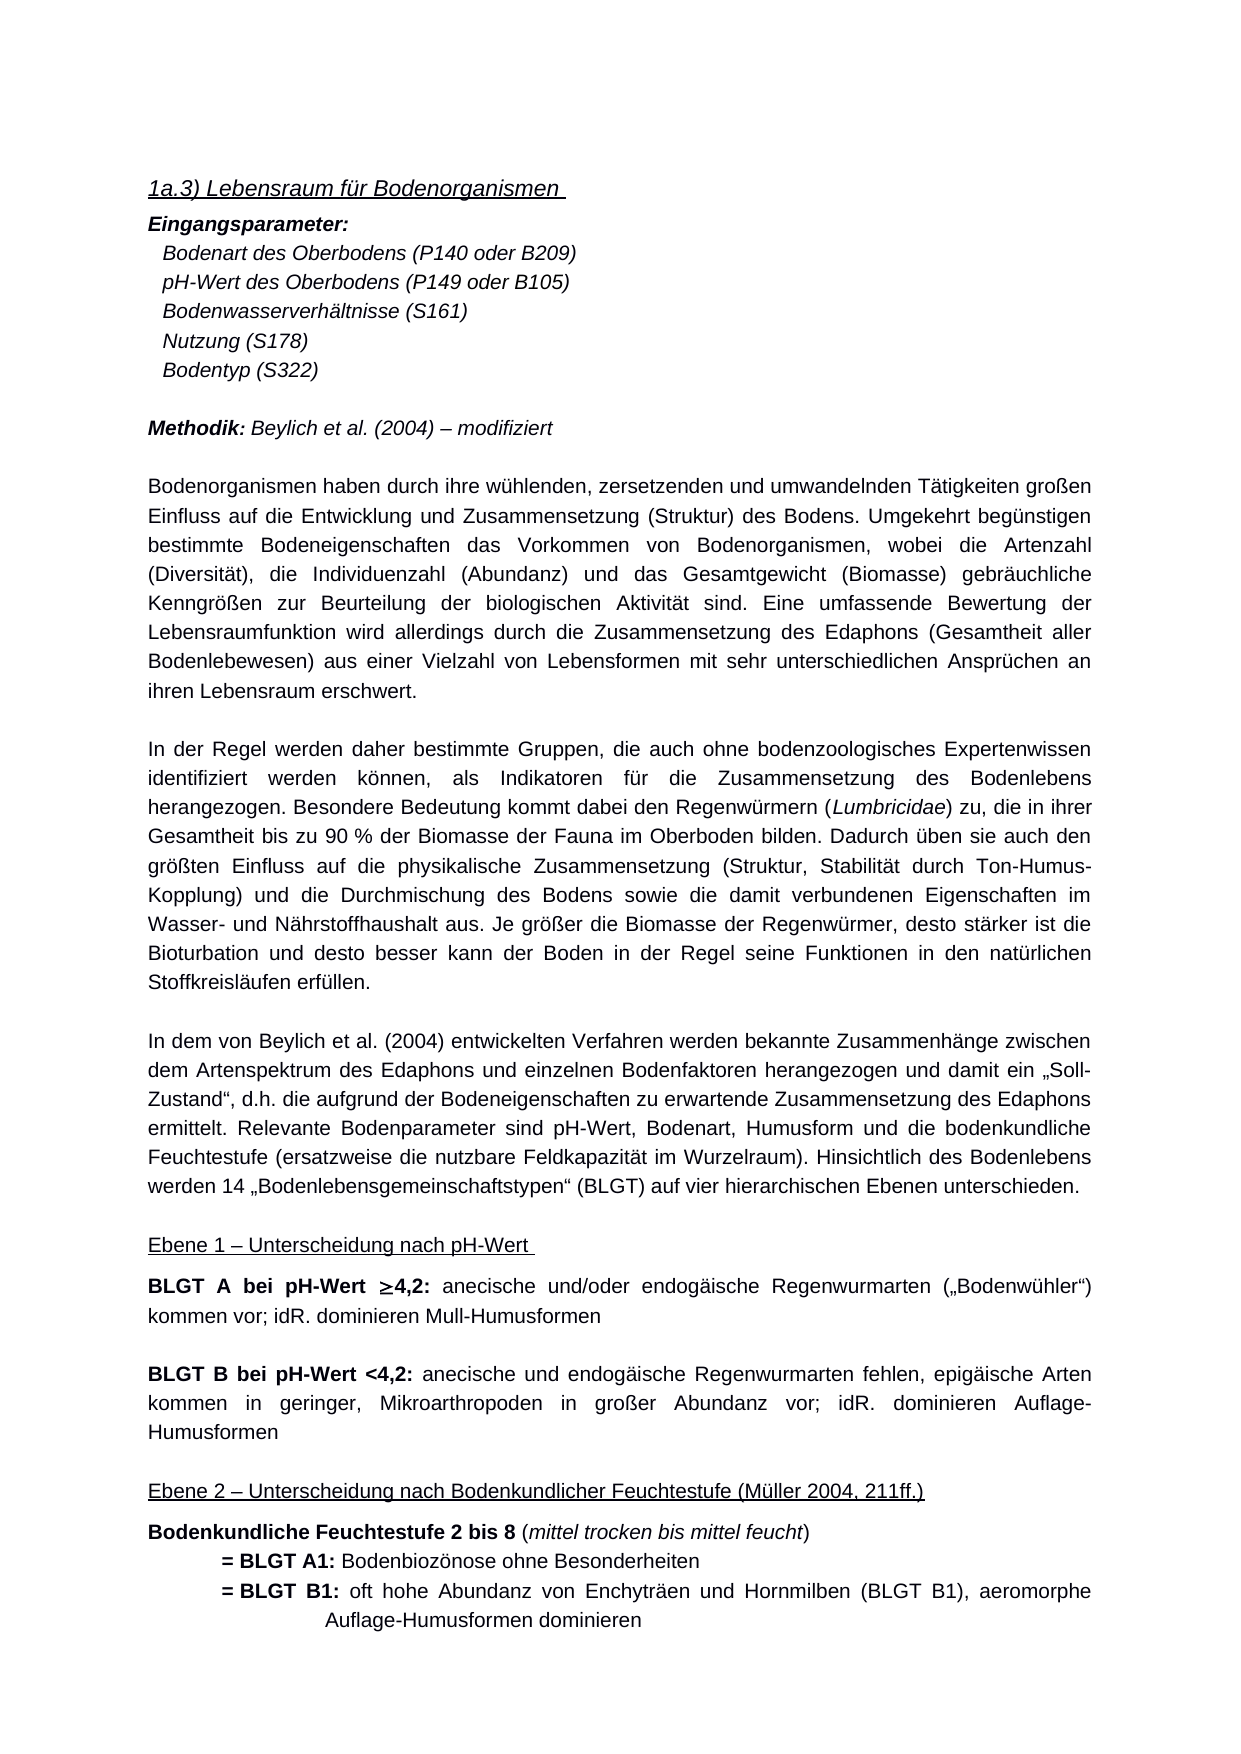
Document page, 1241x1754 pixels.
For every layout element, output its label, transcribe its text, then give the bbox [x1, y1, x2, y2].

text Nutzung (S178) [162, 325, 1093, 354]
text In dem von Beylich et al. (2004) entwickelten Verfahren werden bekannte Zusammenhänge zwischen dem Artenspektrum des Edaphons und einzelnen Bodenfaktoren herangezogen und damit ein „Soll-Zustand“, d.h. die aufgrund der Bodeneigenschaften zu erwartende Zusammensetzung des Edaphons ermittelt. Relevante Bodenparameter sind pH-Wert, Bodenart, Humusform und die bodenkundliche Feuchtestufe (ersatzweise die nutzbare Feldkapazität im Wurzelraum). Hinsichtlich des Bodenlebens werden 14 „Bodenlebensgemeinschaftstypen“ (BLGT) auf vier hierarchischen Ebenen unterschieden. [148, 1025, 1093, 1200]
text Bodenwasserverhältnisse (S161) [162, 296, 1093, 325]
text In der Regel werden daher bestimmte Gruppen, die auch ohne bodenzoologisches Expertenwissen identifiziert werden können, als Indikatoren für die Zusammensetzung des Bodenlebens herangezogen. Besondere Bedeutung kommt dabei den Regenwürmern (Lumbricidae) zu, die in ihrer Gesamtheit bis zu 90 % der Biomasse der Fauna im Oberboden bilden. Dadurch üben sie auch den größten Einfluss auf die physikalische Zusammensetzung (Struktur, Stabilität durch Ton-Humus-Kopplung) und die Durchmischung des Bodens sowie die damit verbundenen Eigenschaften im Wasser- und Nährstoffhaushalt aus. Je größer die Biomasse der Regenwürmer, desto stärker ist die Bioturbation und desto besser kann der Boden in der Regel seine Funktionen in den natürlichen Stoffkreisläufen erfüllen. [148, 733, 1093, 996]
text Eingangsparameter: [148, 208, 1093, 237]
text Bodenorganismen haben durch ihre wühlenden, zersetzenden und umwandelnden Tätigkeiten großen Einfluss auf die Entwicklung und Zusammensetzung (Struktur) des Bodens. Umgekehrt begünstigen bestimmte Bodeneigenschaften das Vorkommen von Bodenorganismen, wobei die Artenzahl (Diversität), die Individuenzahl (Abundanz) und das Gesamtgewicht (Biomasse) gebräuchliche Kenngrößen zur Beurteilung der biologischen Aktivität sind. Eine umfassende Bewertung der Lebensraumfunktion wird allerdings durch die Zusammensetzung des Edaphons (Gesamtheit aller Bodenlebewesen) aus einer Vielzahl von Lebensformen mit sehr unterschiedlichen Ansprüchen an ihren Lebensraum erschwert. [148, 471, 1093, 704]
text Bodenkundliche Feuchtestufe 2 bis 8 (mittel trocken bis mittel feucht) [148, 1516, 1093, 1546]
text BLGT A bei pH-Wert 4,2: anecische und/oder endogäische Regenwurmarten („Bodenwühler“) kommen vor; idR. dominieren Mull-Humusformen [148, 1271, 1093, 1329]
text Bodenart des Oberbodens (P140 oder B209) [162, 237, 1093, 266]
text Ebene 1 – Unterscheidung nach pH-Wert [148, 1229, 1093, 1258]
subtitle 1a.3) Lebensraum für Bodenorganismen [148, 173, 1093, 202]
text Ebene 2 – Unterscheidung nach Bodenkundlicher Feuchtestufe (Müller 2004, 211ff.) [148, 1475, 1093, 1504]
text Bodentyp (S322) [162, 354, 1093, 383]
text = BLGT A1: Bodenbiozönose ohne Besonderheiten [148, 1546, 1093, 1575]
text BLGT B bei pH-Wert <4,2: anecische und endogäische Regenwurmarten fehlen, epigäische Arten kommen in geringer, Mikroarthropoden in großer Abundanz vor; idR. dominieren Auflage-Humusformen [148, 1358, 1093, 1446]
text Methodik: Beylich et al. (2004) – modifiziert [148, 412, 1093, 441]
text pH-Wert des Oberbodens (P149 oder B105) [162, 266, 1093, 296]
text = BLGT B1: oft hohe Abundanz von Enchyträen und Hornmilben (BLGT B1), aeromorphe Auflage-Humusformen dominieren [221, 1575, 1093, 1633]
